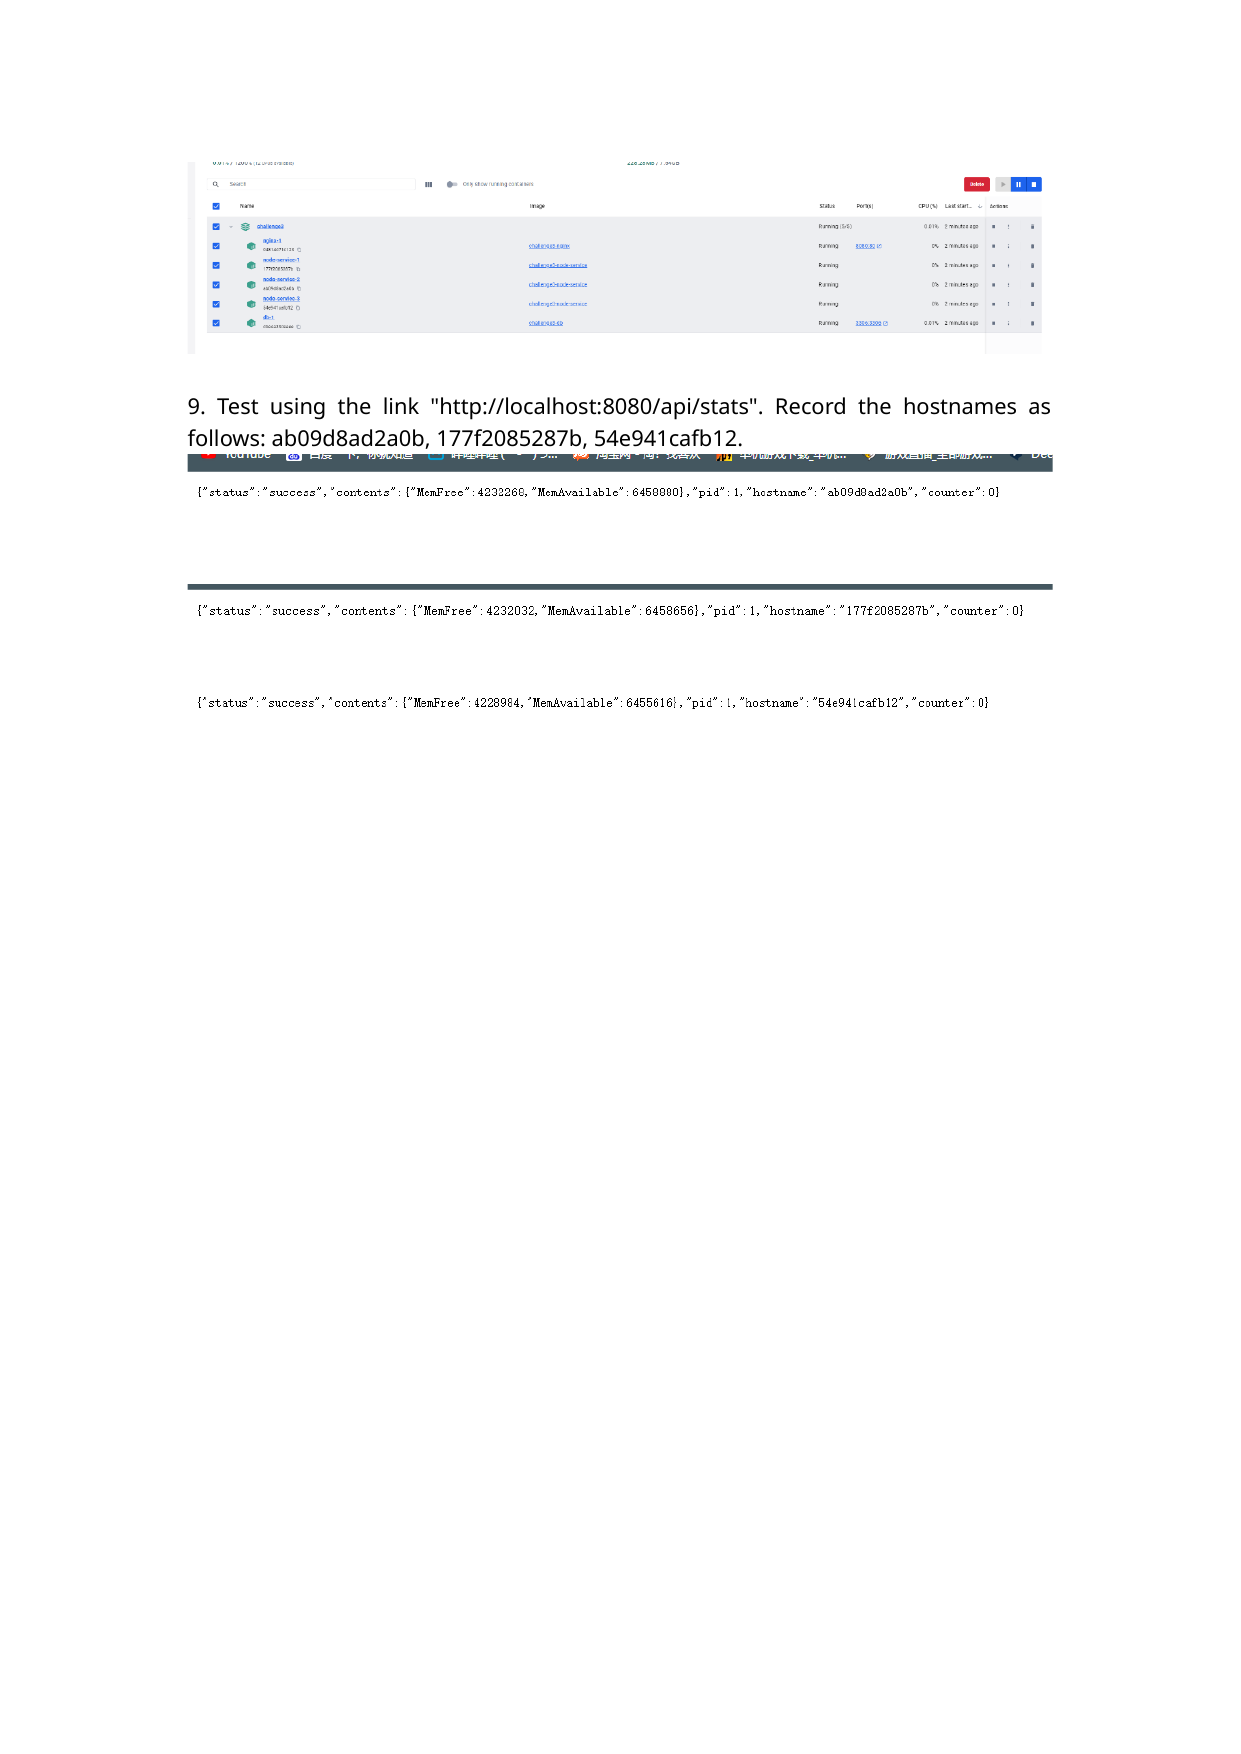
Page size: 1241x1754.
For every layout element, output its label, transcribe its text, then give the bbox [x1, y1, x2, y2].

picture [187, 454, 1053, 531]
picture [187, 162, 1053, 354]
text 9. Test using the link "http://localhost:8080/api/stats". Record the hostnames as follows: ab09d8ad2a0b, 177f2085287b, 54e941cafb12. [187, 389, 1053, 454]
picture [187, 682, 1053, 740]
picture [187, 584, 1053, 648]
